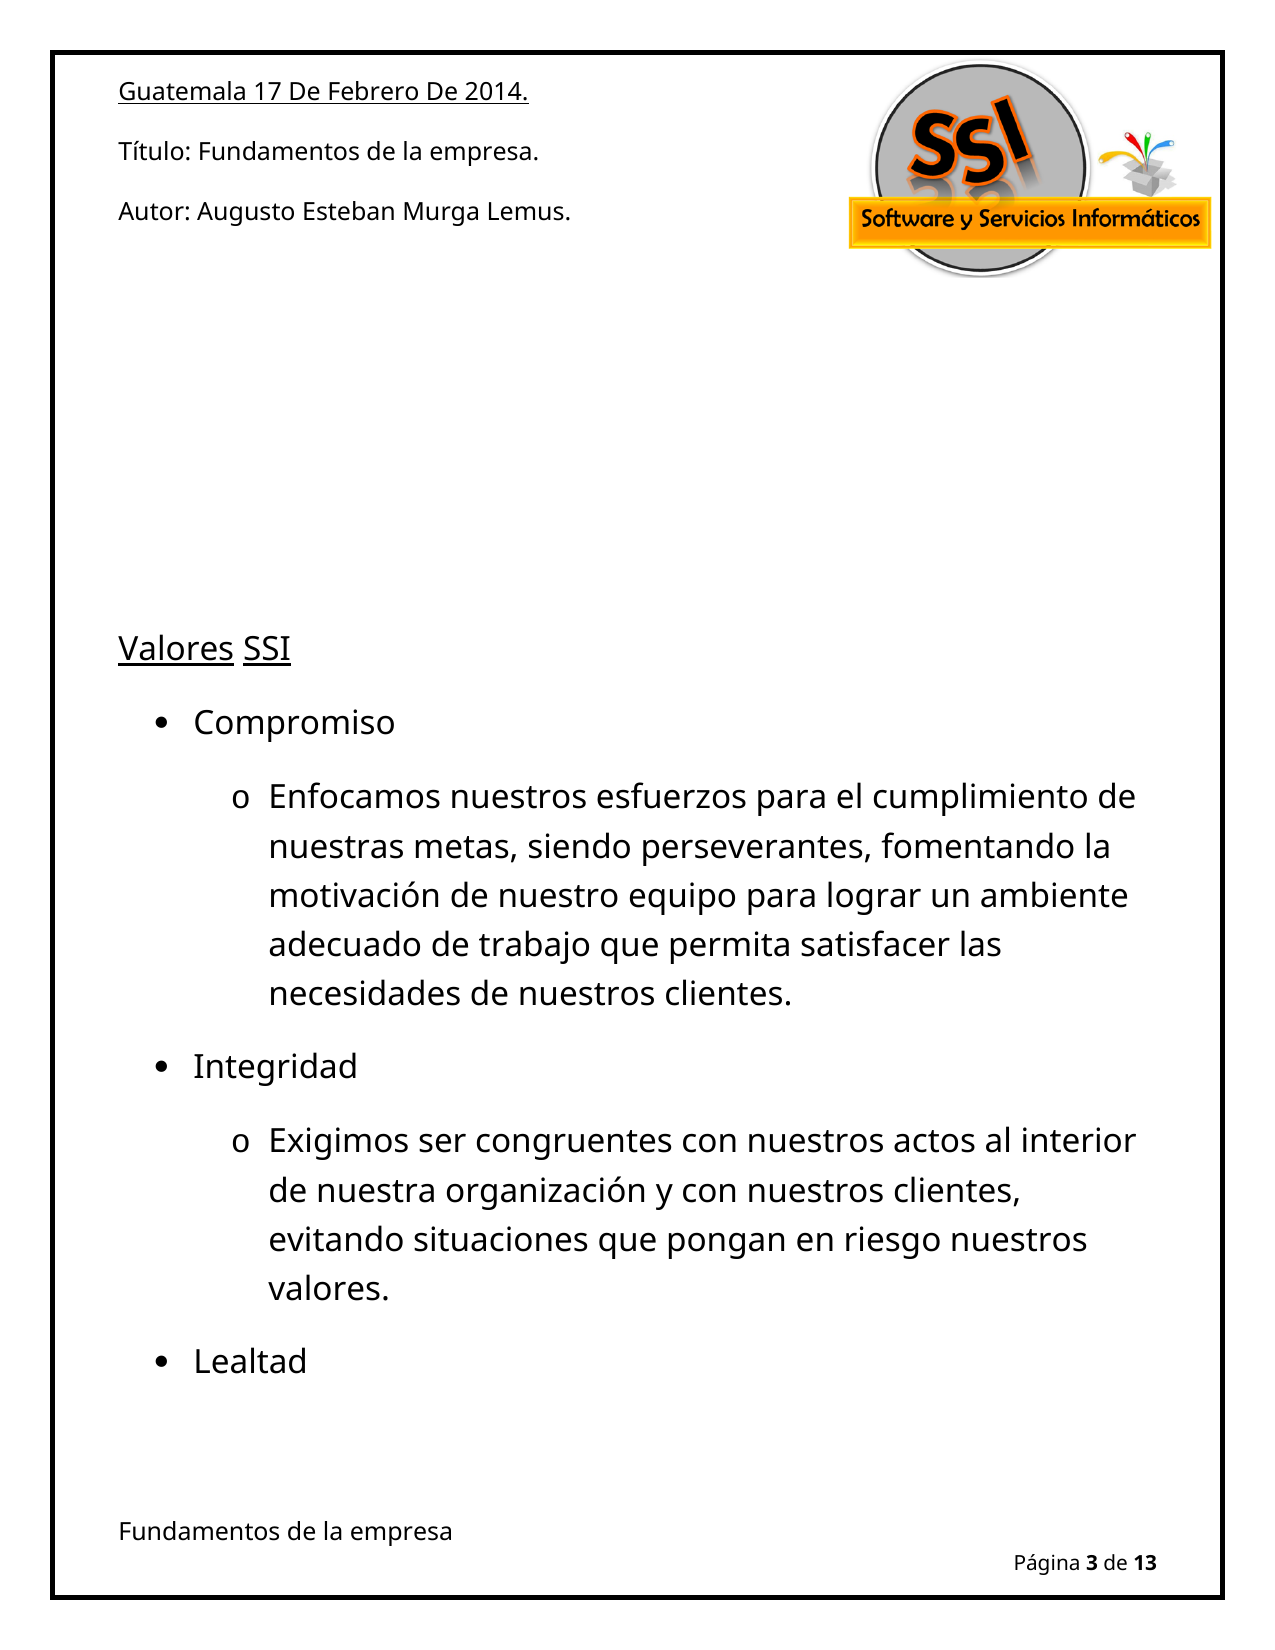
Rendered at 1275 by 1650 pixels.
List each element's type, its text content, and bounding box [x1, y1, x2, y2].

subtitle Exigimos ser congruentes con nuestros actos al interior de nuestra organización y con nuestros clientes, evitando situaciones que pongan en riesgo nuestros valores. [231, 1117, 1157, 1310]
subtitle Lealtad [156, 1338, 1157, 1384]
picture [841, 55, 1220, 278]
subtitle Compromiso [156, 699, 1157, 744]
subtitle Enfocamos nuestros esfuerzos para el cumplimiento de nuestras metas, siendo perseverantes, fomentando la motivación de nuestro equipo para lograr un ambiente adecuado de trabajo que permita satisfacer las necesidades de nuestros clientes. [231, 773, 1157, 1015]
subtitle Valores SSI [118, 625, 1157, 671]
subtitle Integridad [156, 1043, 1157, 1089]
